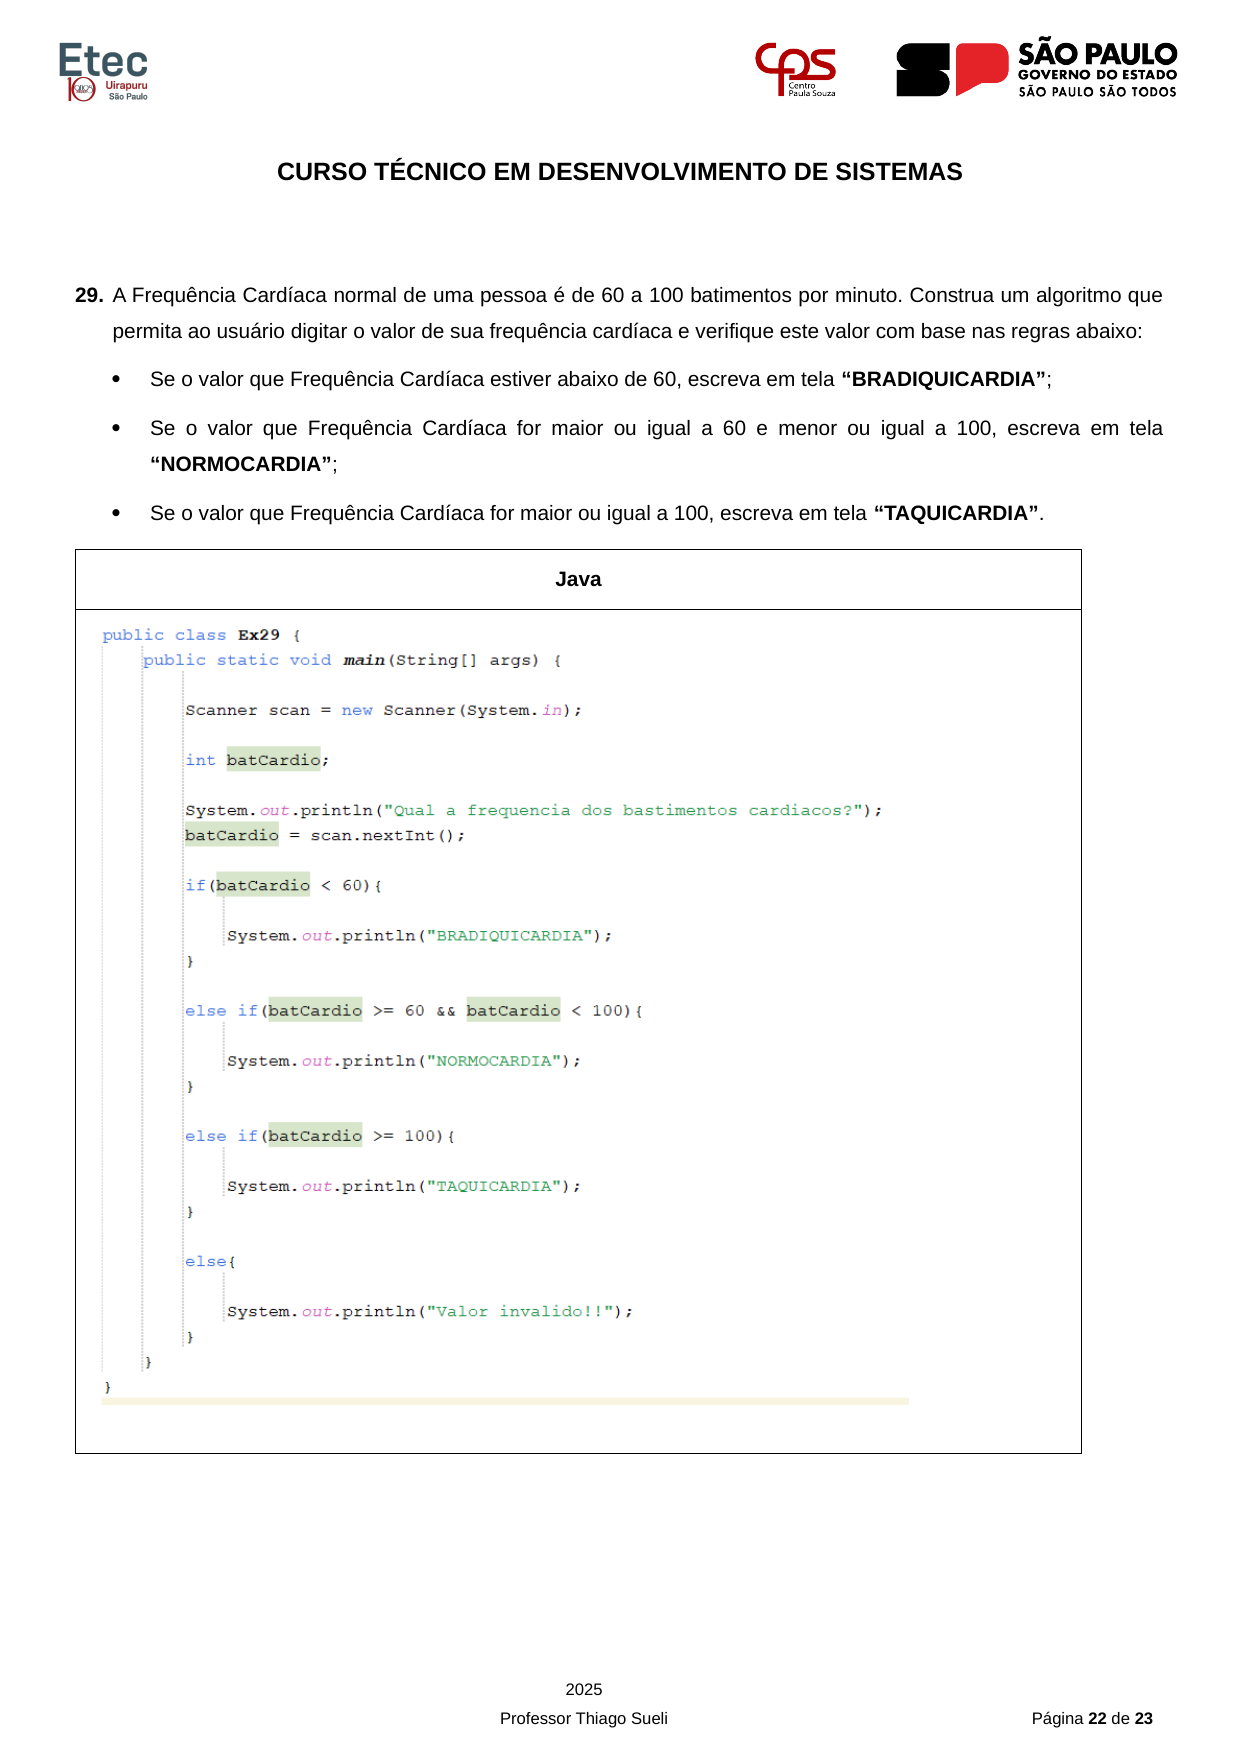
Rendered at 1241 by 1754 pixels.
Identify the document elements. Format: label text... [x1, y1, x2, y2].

list Se o valor que Frequência Cardíaca for maior ou igual a 60 e menor ou igual a 100, escreva em tela “NORMOCARDIA”; [112, 416, 1165, 476]
list Se o valor que Frequência Cardíaca for maior ou igual a 100, escreva em tela “TAQUICARDIA”. [112, 500, 1165, 524]
list Se o valor que Frequência Cardíaca estiver abaixo de 60, escreva em tela “BRADIQUICARDIA”; [112, 367, 1165, 391]
picture [86, 622, 909, 1405]
table_header Java [76, 550, 1081, 608]
list A Frequência Cardíaca normal de uma pessoa é de 60 a 100 batimentos por minuto. Construa um algoritmo que permita ao usuário digitar o valor de sua frequência cardíaca e verifique este valor com base nas regras abaixo: [75, 283, 1165, 343]
picture [59, 40, 151, 102]
table_cell [76, 610, 1081, 1453]
picture [704, 36, 1182, 107]
